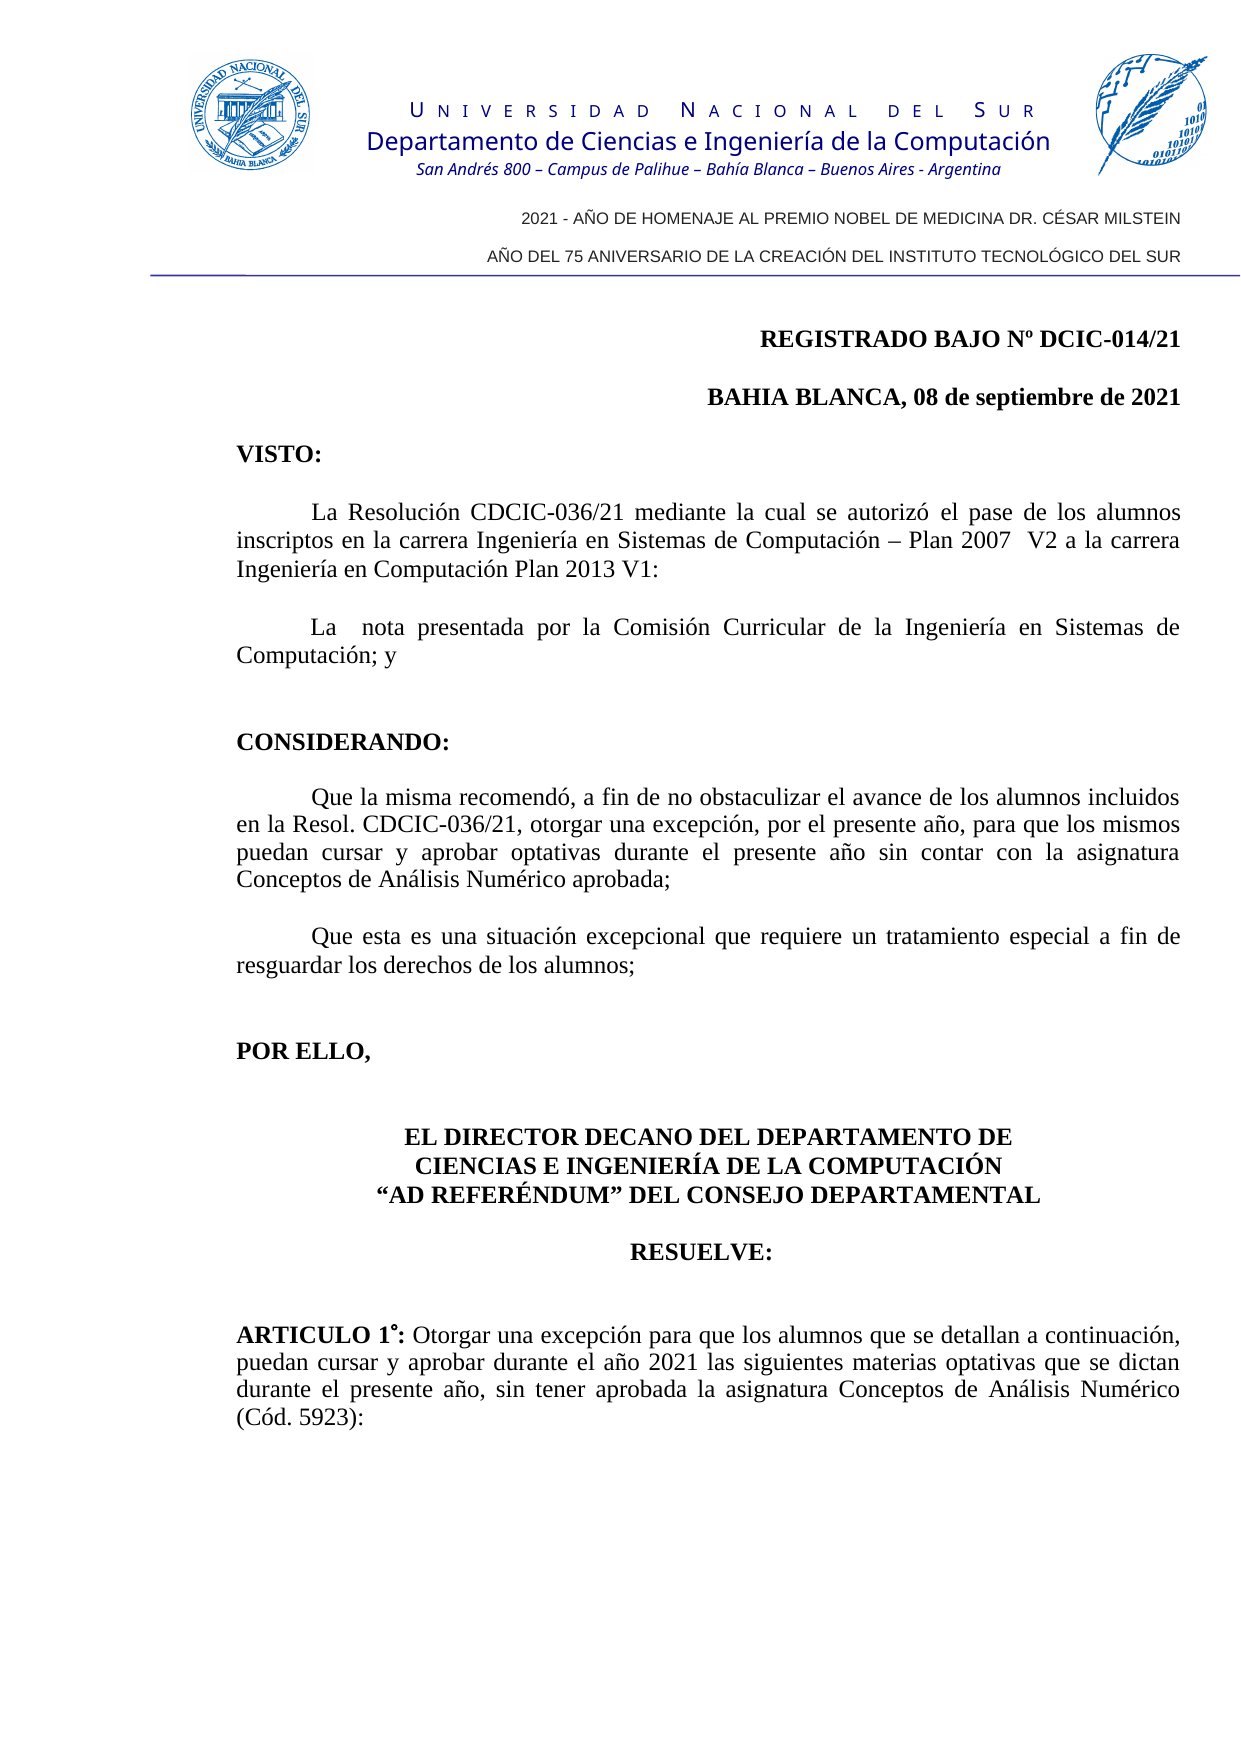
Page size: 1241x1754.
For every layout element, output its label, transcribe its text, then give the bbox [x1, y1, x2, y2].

text VISTO: [236, 439, 1181, 468]
text BAHIA BLANCA, 08 de septiembre de 2021 [236, 382, 1181, 410]
text Que esta es una situación excepcional que requiere un tratamiento especial a fin de resguardar los derechos de los alumnos; [236, 921, 1181, 979]
text La nota presentada por la Comisión Curricular de la Ingeniería en Sistemas de Computación; y [236, 612, 1181, 669]
text ARTICULO 1: Otorgar una excepción para que los alumnos que se detallan a continuación, puedan cursar y aprobar durante el año 2021 las siguientes materias optativas que se dictan durante el presente año, sin tener aprobada la asignatura Conceptos de Análisis Numérico (Cód. 5923): [236, 1322, 1181, 1430]
text RESUELVE: [236, 1237, 1181, 1266]
text La Resolución CDCIC-036/21 mediante la cual se autorizó el pase de los alumnos inscriptos en la carrera Ingeniería en Sistemas de Computación – Plan 2007 V2 a la carrera Ingeniería en Computación Plan 2013 V1: [236, 497, 1181, 583]
text “AD REFERÉNDUM” DEL CONSEJO DEPARTAMENTAL [236, 1180, 1181, 1209]
text EL DIRECTOR DECANO DEL DEPARTAMENTO DE [236, 1122, 1181, 1151]
text Que la misma recomendó, a fin de no obstaculizar el avance de los alumnos incluidos en la Resol. CDCIC-036/21, otorgar una excepción, por el presente año, para que los mismos puedan cursar y aprobar optativas durante el presente año sin contar con la asignatura Conceptos de Análisis Numérico aprobada; [236, 784, 1181, 892]
picture [1095, 53, 1209, 176]
text POR ELLO, [236, 1036, 1181, 1065]
text CIENCIAS E INGENIERÍA DE LA COMPUTACIÓN [236, 1151, 1181, 1180]
text REGISTRADO BAJO Nº DCIC-014/21 [236, 324, 1181, 353]
text CONSIDERANDO: [236, 727, 1181, 755]
picture [187, 53, 315, 174]
